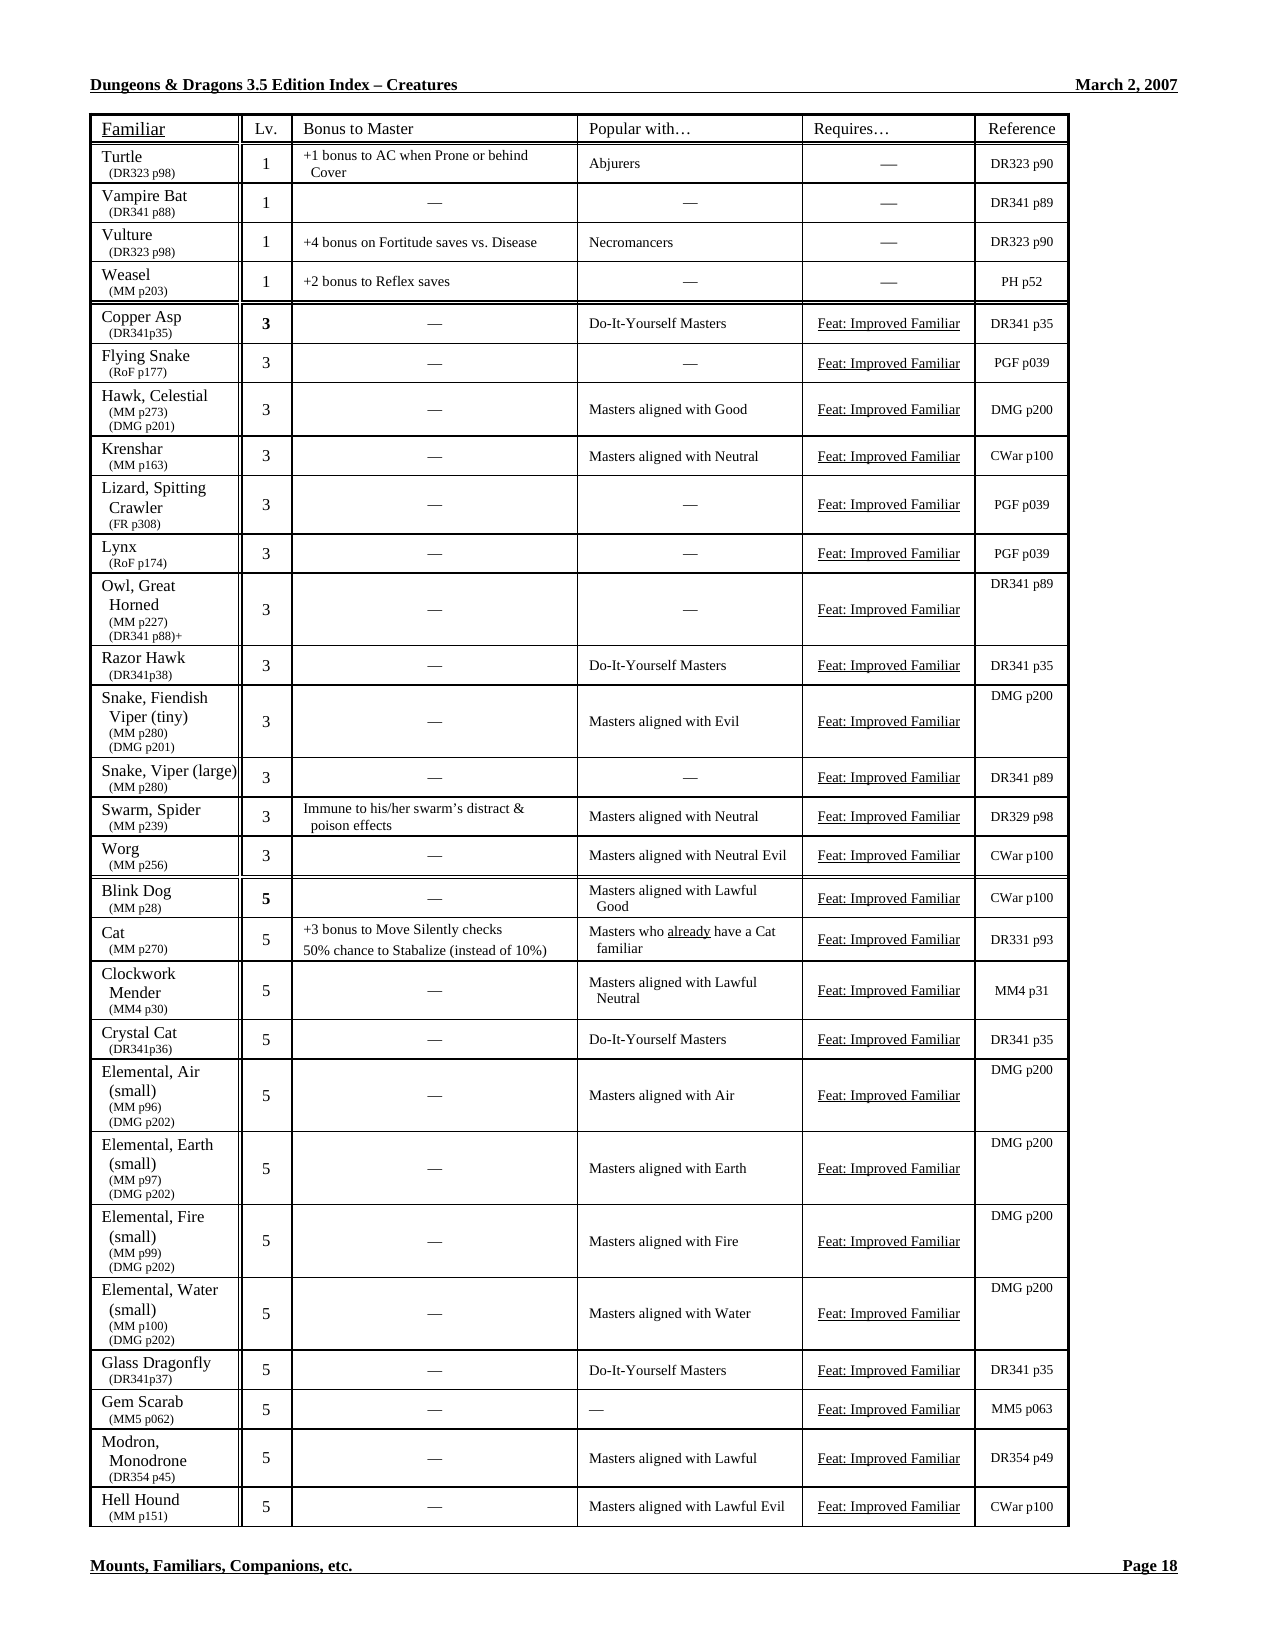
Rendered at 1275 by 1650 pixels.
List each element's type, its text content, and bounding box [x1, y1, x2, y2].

table_cell Feat: Improved Familiar [803, 344, 974, 382]
table_cell Elemental, Earth (small) (MM p97) (DMG p202) [92, 1132, 238, 1204]
table_cell 5 [243, 1351, 291, 1388]
table_cell Modron, Monodrone (DR354 p45) [92, 1430, 238, 1486]
table_cell PH p52 [976, 262, 1067, 300]
table_header Bonus to Master [293, 116, 577, 141]
table_cell PGF p039 [976, 535, 1067, 572]
table_cell DR329 p98 [976, 798, 1067, 835]
table_cell Glass Dragonfly (DR341p37) [92, 1351, 238, 1388]
table_cell 5 [243, 1205, 291, 1276]
table_cell Masters aligned with Good [578, 383, 802, 435]
table_cell Feat: Improved Familiar [803, 758, 974, 796]
table_cell Feat: Improved Familiar [803, 383, 974, 435]
table_cell MM5 p063 [976, 1390, 1067, 1428]
table_cell 1 [243, 145, 291, 182]
table_cell — [293, 1390, 577, 1428]
table_cell DR341 p35 [976, 646, 1067, 684]
table_cell Feat: Improved Familiar [803, 962, 974, 1019]
table_cell Masters aligned with Evil [578, 686, 802, 757]
table_cell Masters aligned with Lawful Neutral [578, 962, 802, 1019]
table_cell Feat: Improved Familiar [803, 646, 974, 684]
table_cell DR341 p35 [976, 1020, 1067, 1058]
table_cell PGF p039 [976, 476, 1067, 533]
table_cell +2 bonus to Reflex saves [293, 262, 577, 300]
table_cell PGF p039 [976, 344, 1067, 382]
table_header Lv. [243, 116, 291, 141]
table_cell Razor Hawk (DR341p38) [92, 646, 238, 684]
table_cell 5 [243, 962, 291, 1019]
table_cell — [293, 1488, 577, 1526]
table_cell DMG p200 [976, 1060, 1067, 1131]
table_cell 5 [243, 1488, 291, 1526]
table_cell CWar p100 [976, 879, 1067, 917]
table_cell — [293, 535, 577, 572]
table_cell — [293, 879, 577, 917]
table_cell — [293, 1132, 577, 1204]
table_cell — [578, 344, 802, 382]
table_cell Elemental, Water (small) (MM p100) (DMG p202) [92, 1278, 238, 1349]
table_cell Feat: Improved Familiar [803, 1132, 974, 1204]
table_cell Snake, Fiendish Viper (tiny) (MM p280) (DMG p201) [92, 686, 238, 757]
table_cell CWar p100 [976, 437, 1067, 474]
table_header Requires… [803, 116, 974, 141]
table_cell Feat: Improved Familiar [803, 574, 974, 645]
table_cell Elemental, Air (small) (MM p96) (DMG p202) [92, 1060, 238, 1131]
table_cell Crystal Cat (DR341p36) [92, 1020, 238, 1058]
table_cell — [293, 1060, 577, 1131]
table_cell Feat: Improved Familiar [803, 918, 974, 960]
table_cell Feat: Improved Familiar [803, 1488, 974, 1526]
table_cell Snake, Viper (large) (MM p280) [92, 758, 238, 796]
table_cell Feat: Improved Familiar [803, 798, 974, 835]
table_cell 5 [243, 1390, 291, 1428]
table_cell Worg (MM p256) [92, 837, 238, 874]
table_cell — [293, 383, 577, 435]
table_cell Feat: Improved Familiar [803, 1060, 974, 1131]
table_cell — [578, 476, 802, 533]
table_cell — [293, 1430, 577, 1486]
table_cell 1 [243, 223, 291, 261]
table_cell Feat: Improved Familiar [803, 1205, 974, 1276]
table_cell — [293, 305, 577, 342]
table_cell Feat: Improved Familiar [803, 1020, 974, 1058]
table_cell Masters aligned with Fire [578, 1205, 802, 1276]
table_cell Gem Scarab (MM5 p062) [92, 1390, 238, 1428]
table_cell +3 bonus to Move Silently checks 50% chance to Stabalize (instead of 10%) [293, 918, 577, 960]
table_cell 5 [243, 1060, 291, 1131]
table_cell Feat: Improved Familiar [803, 837, 974, 874]
table_header Popular with… [578, 116, 802, 141]
table_cell Hell Hound (MM p151) [92, 1488, 238, 1526]
table_cell Copper Asp (DR341p35) [92, 305, 238, 342]
table_cell 3 [243, 646, 291, 684]
table_cell Turtle (DR323 p98) [92, 145, 238, 182]
table_cell — [803, 184, 974, 221]
table_cell 5 [243, 1430, 291, 1486]
table_cell — [578, 184, 802, 221]
table_cell — [293, 476, 577, 533]
table_cell — [293, 1205, 577, 1276]
table_cell Hawk, Celestial (MM p273) (DMG p201) [92, 383, 238, 435]
table_cell Masters aligned with Neutral Evil [578, 837, 802, 874]
table_cell Feat: Improved Familiar [803, 1390, 974, 1428]
table_cell — [293, 962, 577, 1019]
table_cell 3 [243, 574, 291, 645]
table_cell MM4 p31 [976, 962, 1067, 1019]
table_cell Elemental, Fire (small) (MM p99) (DMG p202) [92, 1205, 238, 1276]
table_cell Do-It-Yourself Masters [578, 646, 802, 684]
table_cell Do-It-Yourself Masters [578, 1020, 802, 1058]
table_cell — [803, 223, 974, 261]
table_cell Masters aligned with Lawful Evil [578, 1488, 802, 1526]
table_cell DR341 p89 [976, 574, 1067, 645]
table_cell Feat: Improved Familiar [803, 305, 974, 342]
table_cell 3 [243, 686, 291, 757]
table_cell +4 bonus on Fortitude saves vs. Disease [293, 223, 577, 261]
table_cell DR341 p89 [976, 758, 1067, 796]
table_cell Masters aligned with Lawful Good [578, 879, 802, 917]
table_cell Feat: Improved Familiar [803, 535, 974, 572]
table_cell — [293, 1351, 577, 1388]
table_cell Weasel (MM p203) [92, 262, 238, 300]
table_cell CWar p100 [976, 1488, 1067, 1526]
table_cell Abjurers [578, 145, 802, 182]
table_cell DMG p200 [976, 1205, 1067, 1276]
table_cell Feat: Improved Familiar [803, 476, 974, 533]
table_cell — [293, 758, 577, 796]
table_cell 3 [243, 758, 291, 796]
table_cell Krenshar (MM p163) [92, 437, 238, 474]
table_cell 3 [243, 798, 291, 835]
table_cell DMG p200 [976, 1132, 1067, 1204]
table_cell — [293, 574, 577, 645]
table_cell DR323 p90 [976, 223, 1067, 261]
table_cell 3 [243, 344, 291, 382]
table_cell DR341 p35 [976, 305, 1067, 342]
table_cell — [293, 646, 577, 684]
table_cell Feat: Improved Familiar [803, 879, 974, 917]
table_cell Masters aligned with Lawful [578, 1430, 802, 1486]
table_cell — [578, 1390, 802, 1428]
table_cell 1 [243, 262, 291, 300]
table_cell 3 [243, 437, 291, 474]
table_cell Masters aligned with Neutral [578, 437, 802, 474]
table_cell Clockwork Mender (MM4 p30) [92, 962, 238, 1019]
table_cell Cat (MM p270) [92, 918, 238, 960]
table_cell — [578, 574, 802, 645]
table_cell — [293, 837, 577, 874]
table_cell Masters aligned with Water [578, 1278, 802, 1349]
table_cell DMG p200 [976, 686, 1067, 757]
table_cell — [578, 758, 802, 796]
table_cell Do-It-Yourself Masters [578, 305, 802, 342]
table_cell — [803, 145, 974, 182]
table_cell 5 [243, 1278, 291, 1349]
table_header Reference [976, 116, 1067, 141]
table_cell — [293, 184, 577, 221]
table_cell — [293, 686, 577, 757]
table_cell Lynx (RoF p174) [92, 535, 238, 572]
table_cell Feat: Improved Familiar [803, 1278, 974, 1349]
table_cell 3 [243, 837, 291, 874]
table_cell DMG p200 [976, 1278, 1067, 1349]
table_cell Feat: Improved Familiar [803, 686, 974, 757]
table_cell — [578, 262, 802, 300]
table_cell 3 [243, 476, 291, 533]
table_cell Masters aligned with Neutral [578, 798, 802, 835]
table_cell — [293, 437, 577, 474]
table_cell 5 [243, 918, 291, 960]
table_cell DR331 p93 [976, 918, 1067, 960]
table_cell Immune to his/her swarm’s distract & poison effects [293, 798, 577, 835]
table_cell DR354 p49 [976, 1430, 1067, 1486]
table_cell 5 [243, 1020, 291, 1058]
table_cell Feat: Improved Familiar [803, 1351, 974, 1388]
table_cell 3 [243, 305, 291, 342]
table_cell +1 bonus to AC when Prone or behind Cover [293, 145, 577, 182]
table_cell — [293, 1278, 577, 1349]
table_cell 3 [243, 535, 291, 572]
table_cell Do-It-Yourself Masters [578, 1351, 802, 1388]
table_cell DR341 p89 [976, 184, 1067, 221]
table_cell Owl, Great Horned (MM p227) (DR341 p88)+ [92, 574, 238, 645]
table_cell Swarm, Spider (MM p239) [92, 798, 238, 835]
table_cell Vampire Bat (DR341 p88) [92, 184, 238, 221]
table_cell 5 [243, 879, 291, 917]
table_cell Flying Snake (RoF p177) [92, 344, 238, 382]
table_header Familiar [92, 116, 238, 141]
table_cell Masters who already have a Cat familiar [578, 918, 802, 960]
table_cell DMG p200 [976, 383, 1067, 435]
table_cell — [578, 535, 802, 572]
table_cell 3 [243, 383, 291, 435]
table_cell DR341 p35 [976, 1351, 1067, 1388]
table_cell 1 [243, 184, 291, 221]
table_cell Feat: Improved Familiar [803, 437, 974, 474]
table_cell 5 [243, 1132, 291, 1204]
table_cell Lizard, Spitting Crawler (FR p308) [92, 476, 238, 533]
table_cell — [293, 344, 577, 382]
table_cell CWar p100 [976, 837, 1067, 874]
table_cell Masters aligned with Air [578, 1060, 802, 1131]
table_cell Blink Dog (MM p28) [92, 879, 238, 917]
table_cell Necromancers [578, 223, 802, 261]
table_cell DR323 p90 [976, 145, 1067, 182]
table_cell Vulture (DR323 p98) [92, 223, 238, 261]
table_cell Feat: Improved Familiar [803, 1430, 974, 1486]
table_cell — [803, 262, 974, 300]
table_cell Masters aligned with Earth [578, 1132, 802, 1204]
table_cell — [293, 1020, 577, 1058]
